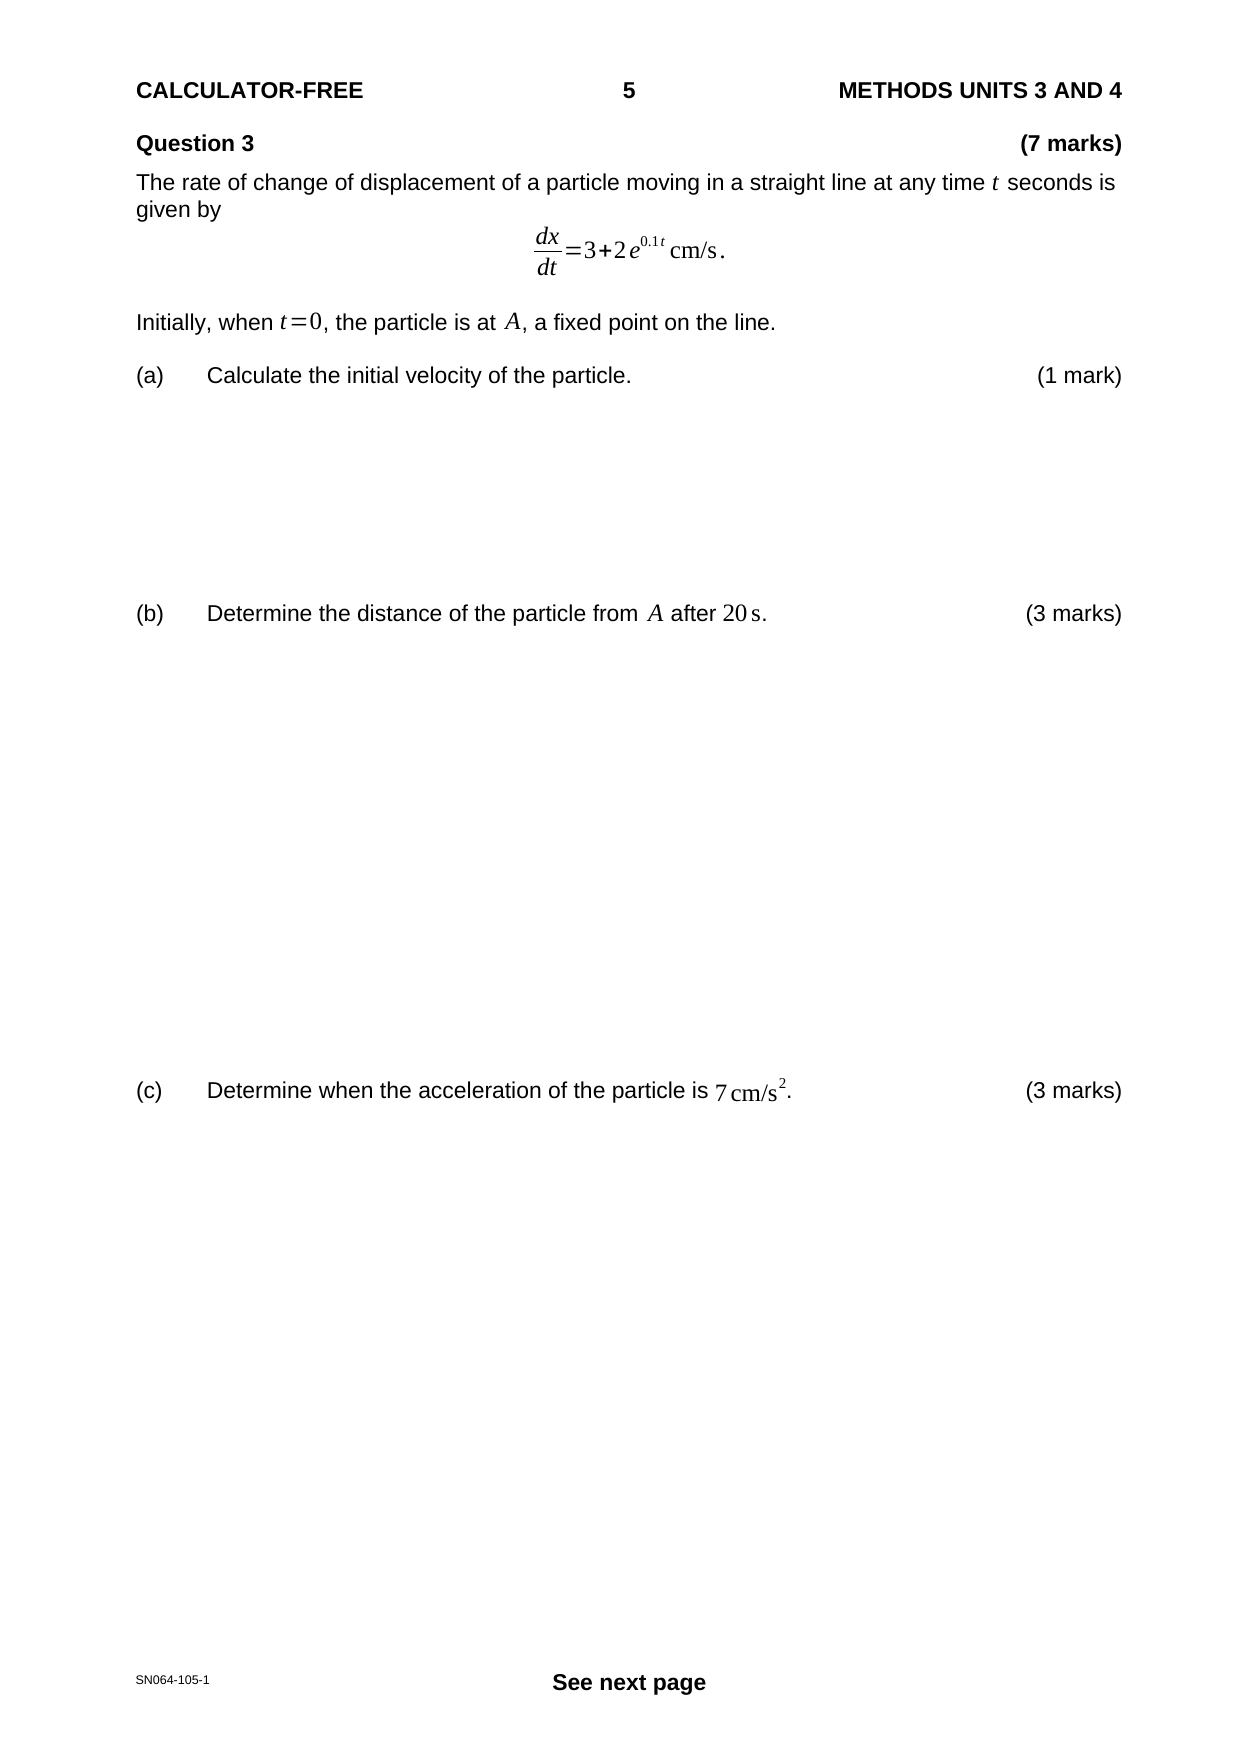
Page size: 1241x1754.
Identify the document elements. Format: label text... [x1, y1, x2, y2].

text (a) Calculate the initial velocity of the particle. (1 mark) [136, 362, 1122, 388]
text Question 3 (7 marks) [136, 130, 1122, 156]
text The rate of change of displacement of a particle moving in a straight line at any time seconds is given by [136, 169, 1122, 223]
text Initially, when , the particle is at , a fixed point on the line. [136, 308, 1122, 336]
text (c) Determine when the acceleration of the particle is . (3 marks) [136, 1075, 1122, 1106]
text (b) Determine the distance of the particle from after . (3 marks) [136, 599, 1122, 627]
